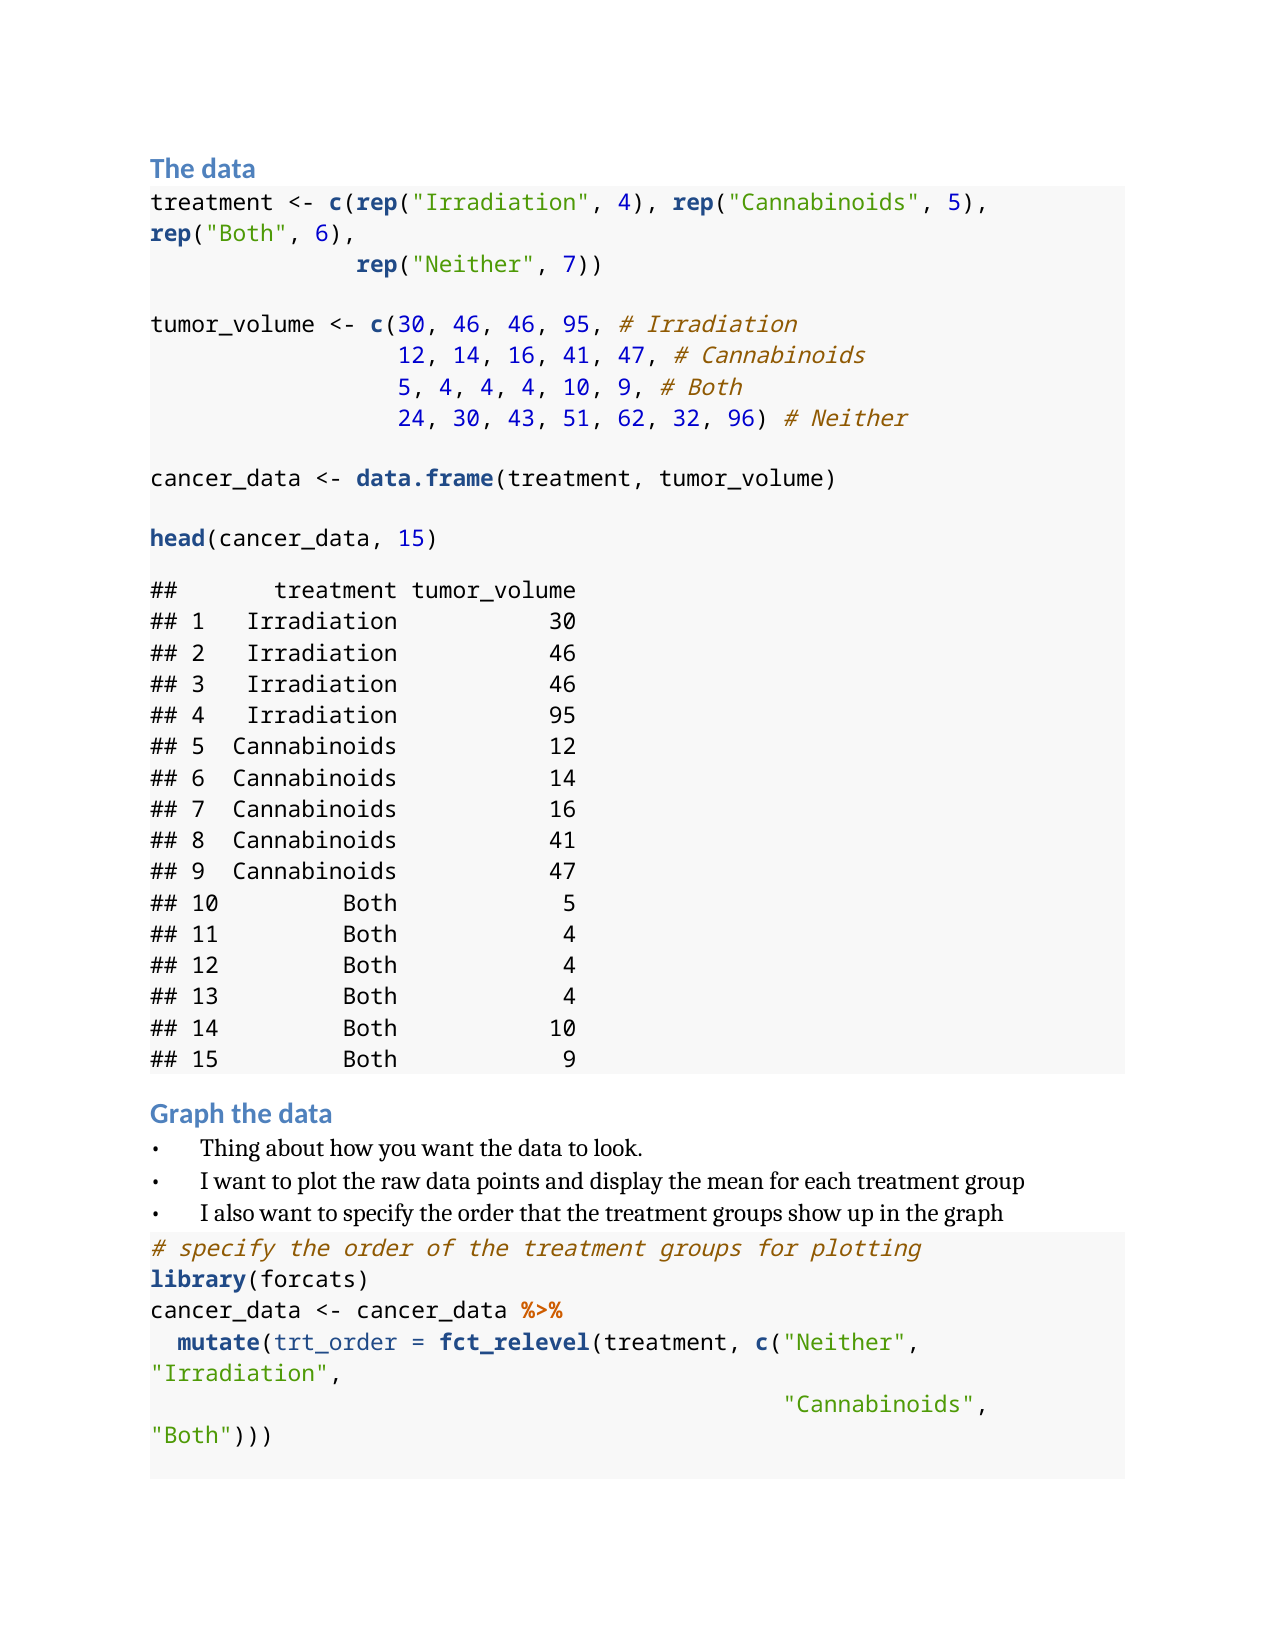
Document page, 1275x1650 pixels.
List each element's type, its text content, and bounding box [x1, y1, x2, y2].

subtitle The data [150, 150, 1125, 186]
list Thing about how you want the data to look. [150, 1134, 1125, 1163]
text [150, 1232, 1125, 1479]
subtitle Graph the data [150, 1095, 1125, 1130]
list I want to plot the raw data points and display the mean for each treatment group [150, 1167, 1125, 1195]
text ## treatment tumor_volume ## 1 Irradiation 30 ## 2 Irradiation 46 ## 3 Irradiation 46 ## 4 Irradiation 95 ## 5 Cannabinoids 12 ## 6 Cannabinoids 14 ## 7 Cannabinoids 16 ## 8 Cannabinoids 41 ## 9 Cannabinoids 47 ## 10 Both 5 ## 11 Both 4 ## 12 Both 4 ## 13 Both 4 ## 14 Both 10 ## 15 Both 9 [150, 574, 1125, 1074]
text treatment <- c(rep("Irradiation", 4), rep("Cannabinoids", 5), rep("Both", 6), rep("Neither", 7)) tumor_volume <- c(30, 46, 46, 95, # Irradiation 12, 14, 16, 41, 47, # Cannabinoids 5, 4, 4, 4, 10, 9, # Both 24, 30, 43, 51, 62, 32, 96) # Neither cancer_data <- data.frame(treatment, tumor_volume) head(cancer_data, 15) [150, 186, 1125, 553]
list I also want to specify the order that the treatment groups show up in the graph [150, 1199, 1125, 1228]
